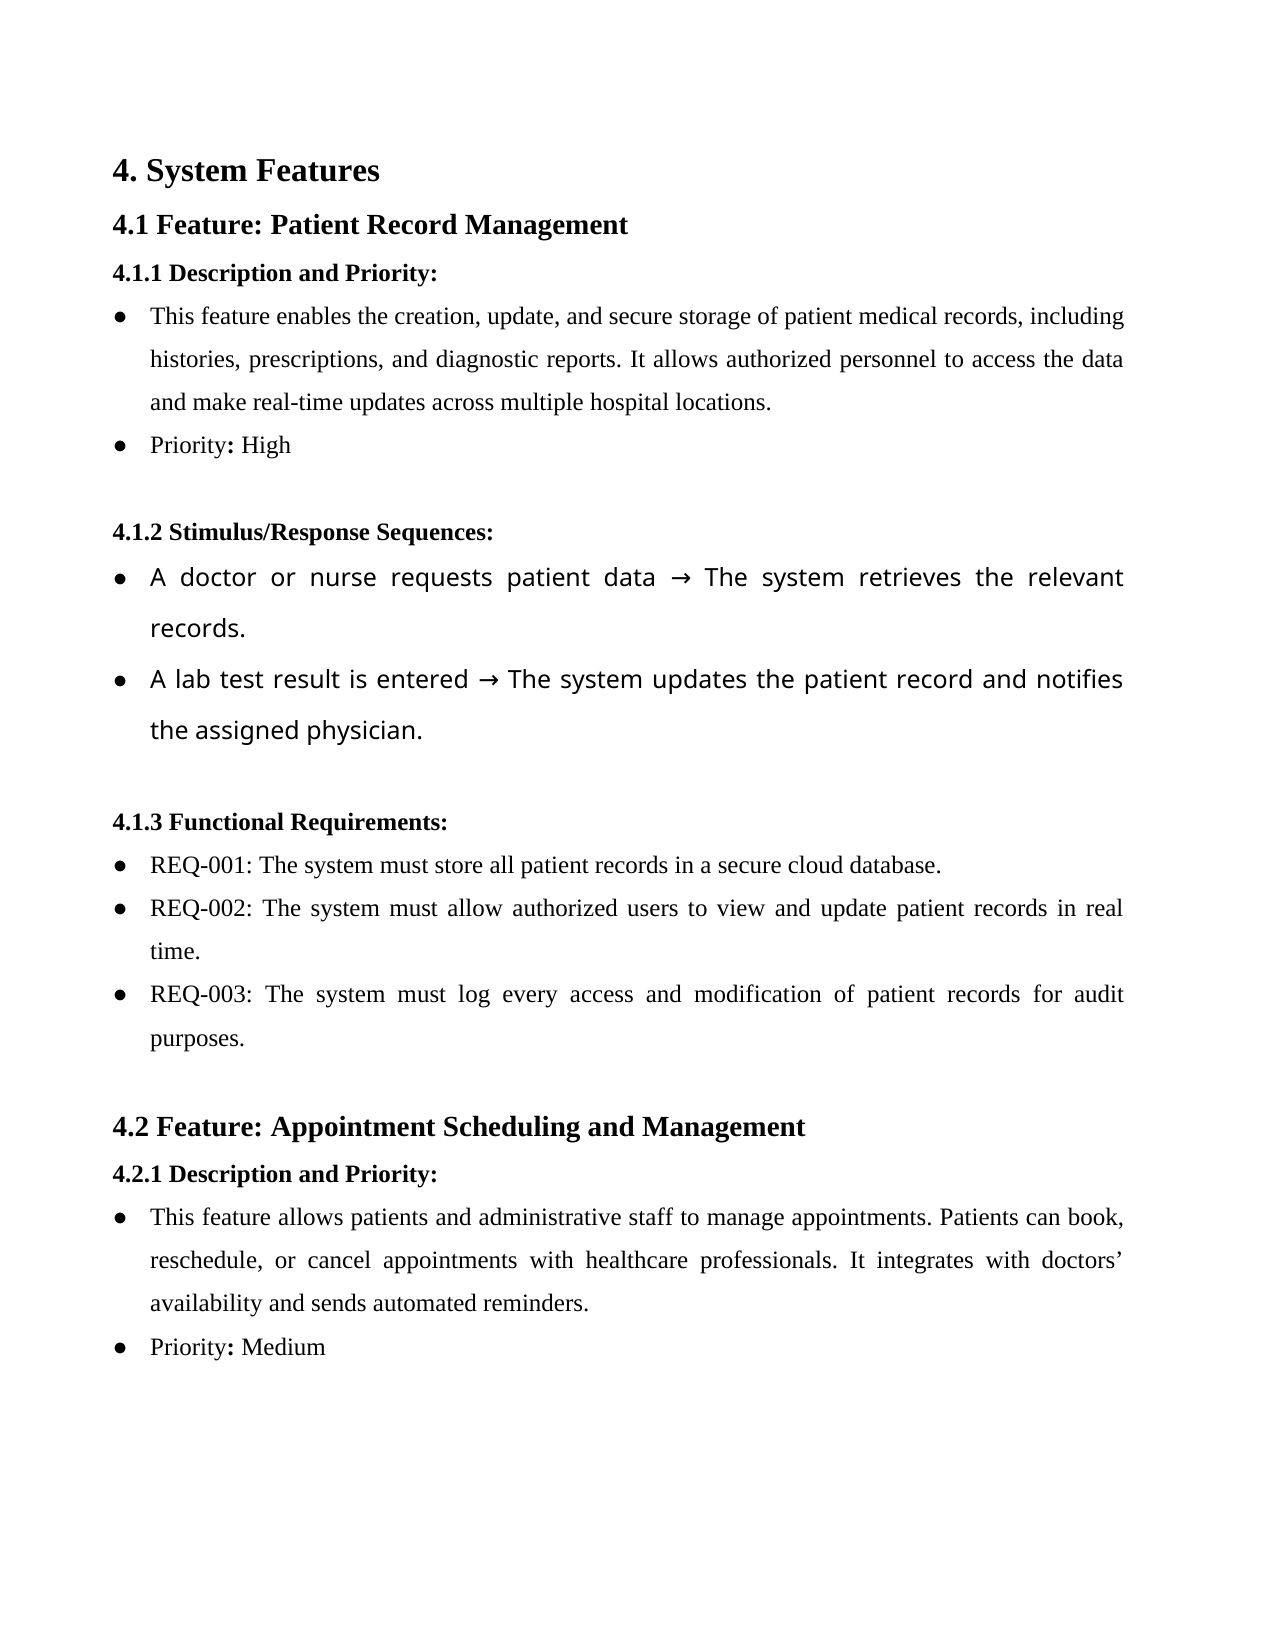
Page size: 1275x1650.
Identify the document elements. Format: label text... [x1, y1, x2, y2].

text 4.1.3 Functional Requirements: [112, 807, 1125, 836]
subtitle 4.1 Feature: Patient Record Management [112, 207, 1125, 241]
subtitle 4.2 Feature: Appointment Scheduling and Management [112, 1109, 1125, 1142]
list REQ-001: The system must store all patient records in a secure cloud database. [112, 850, 1125, 879]
list REQ-003: The system must log every access and modification of patient records for audit purposes. [112, 979, 1125, 1051]
text 4.1.1 Description and Priority: [112, 258, 1125, 287]
text 4.2.1 Description and Priority: [112, 1159, 1125, 1188]
subtitle 4. System Features [112, 150, 1125, 188]
list REQ-002: The system must allow authorized users to view and update patient records in real time. [112, 893, 1125, 965]
list A lab test result is entered → The system updates the patient record and notifies the assigned physician. [112, 662, 1125, 747]
list This feature enables the creation, update, and secure storage of patient medical records, including histories, prescriptions, and diagnostic reports. It allows authorized personnel to access the data and make real-time updates across multiple hospital locations. [112, 301, 1125, 416]
list A doctor or nurse requests patient data → The system retrieves the relevant records. [112, 560, 1125, 645]
list Priority: High [112, 430, 1125, 459]
text 4.1.2 Stimulus/Response Sequences: [112, 473, 1125, 545]
list This feature allows patients and administrative staff to manage appointments. Patients can book, reschedule, or cancel appointments with healthcare professionals. It integrates with doctors’ availability and sends automated reminders. [112, 1202, 1125, 1317]
list Priority: Medium [112, 1332, 1125, 1360]
